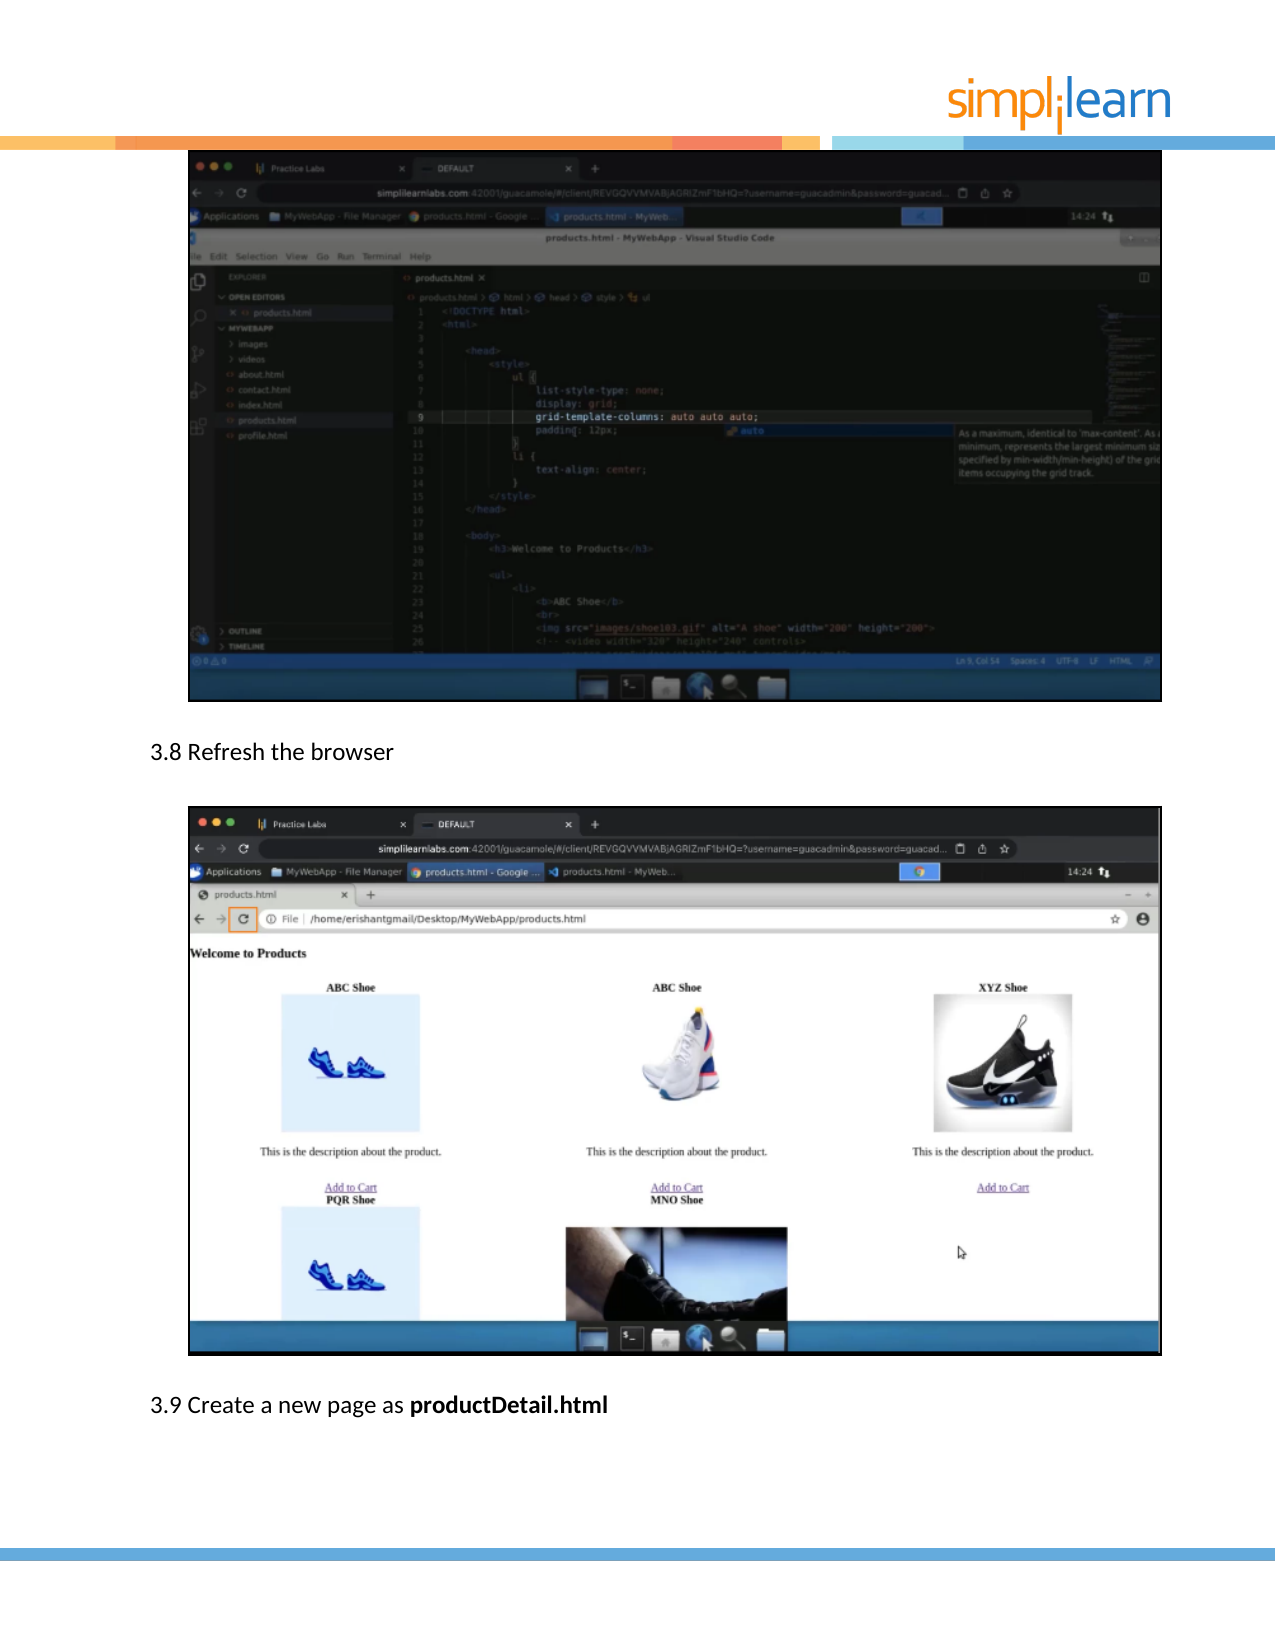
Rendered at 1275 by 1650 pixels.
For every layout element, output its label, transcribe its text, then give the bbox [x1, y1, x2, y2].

list Create a new page as productDetail.html [150, 1389, 1125, 1455]
picture [190, 808, 1160, 1353]
picture [0, 76, 1275, 150]
picture [190, 152, 1160, 700]
picture [0, 1548, 1275, 1562]
